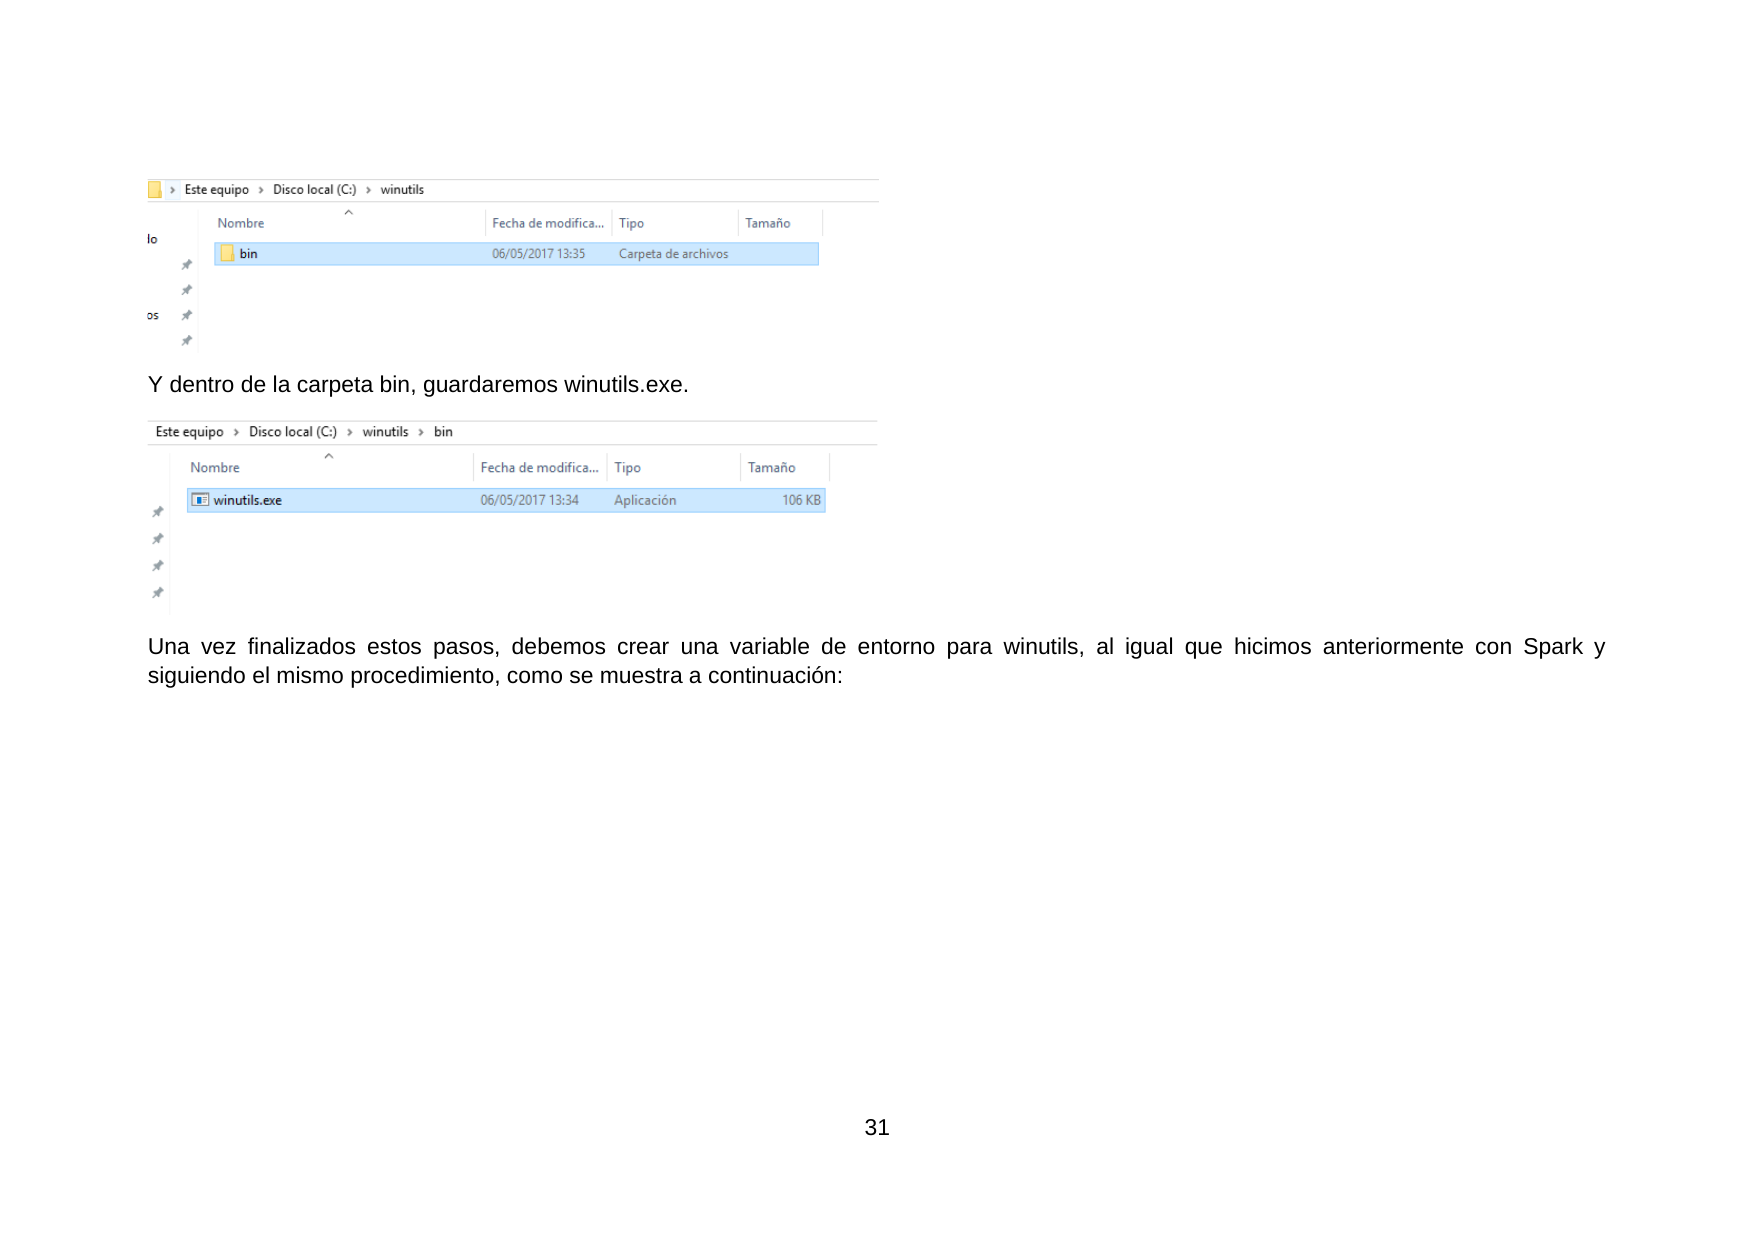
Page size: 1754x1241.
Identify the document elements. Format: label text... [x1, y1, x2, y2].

text Y dentro de la carpeta bin, guardaremos winutils.exe. [148, 371, 1606, 397]
text Una vez finalizados estos pasos, debemos crear una variable de entorno para winutils, al igual que hicimos anteriormente con Spark y siguiendo el mismo procedimiento, como se muestra a continuación: [148, 633, 1606, 688]
picture [147, 177, 879, 353]
picture [147, 416, 878, 615]
